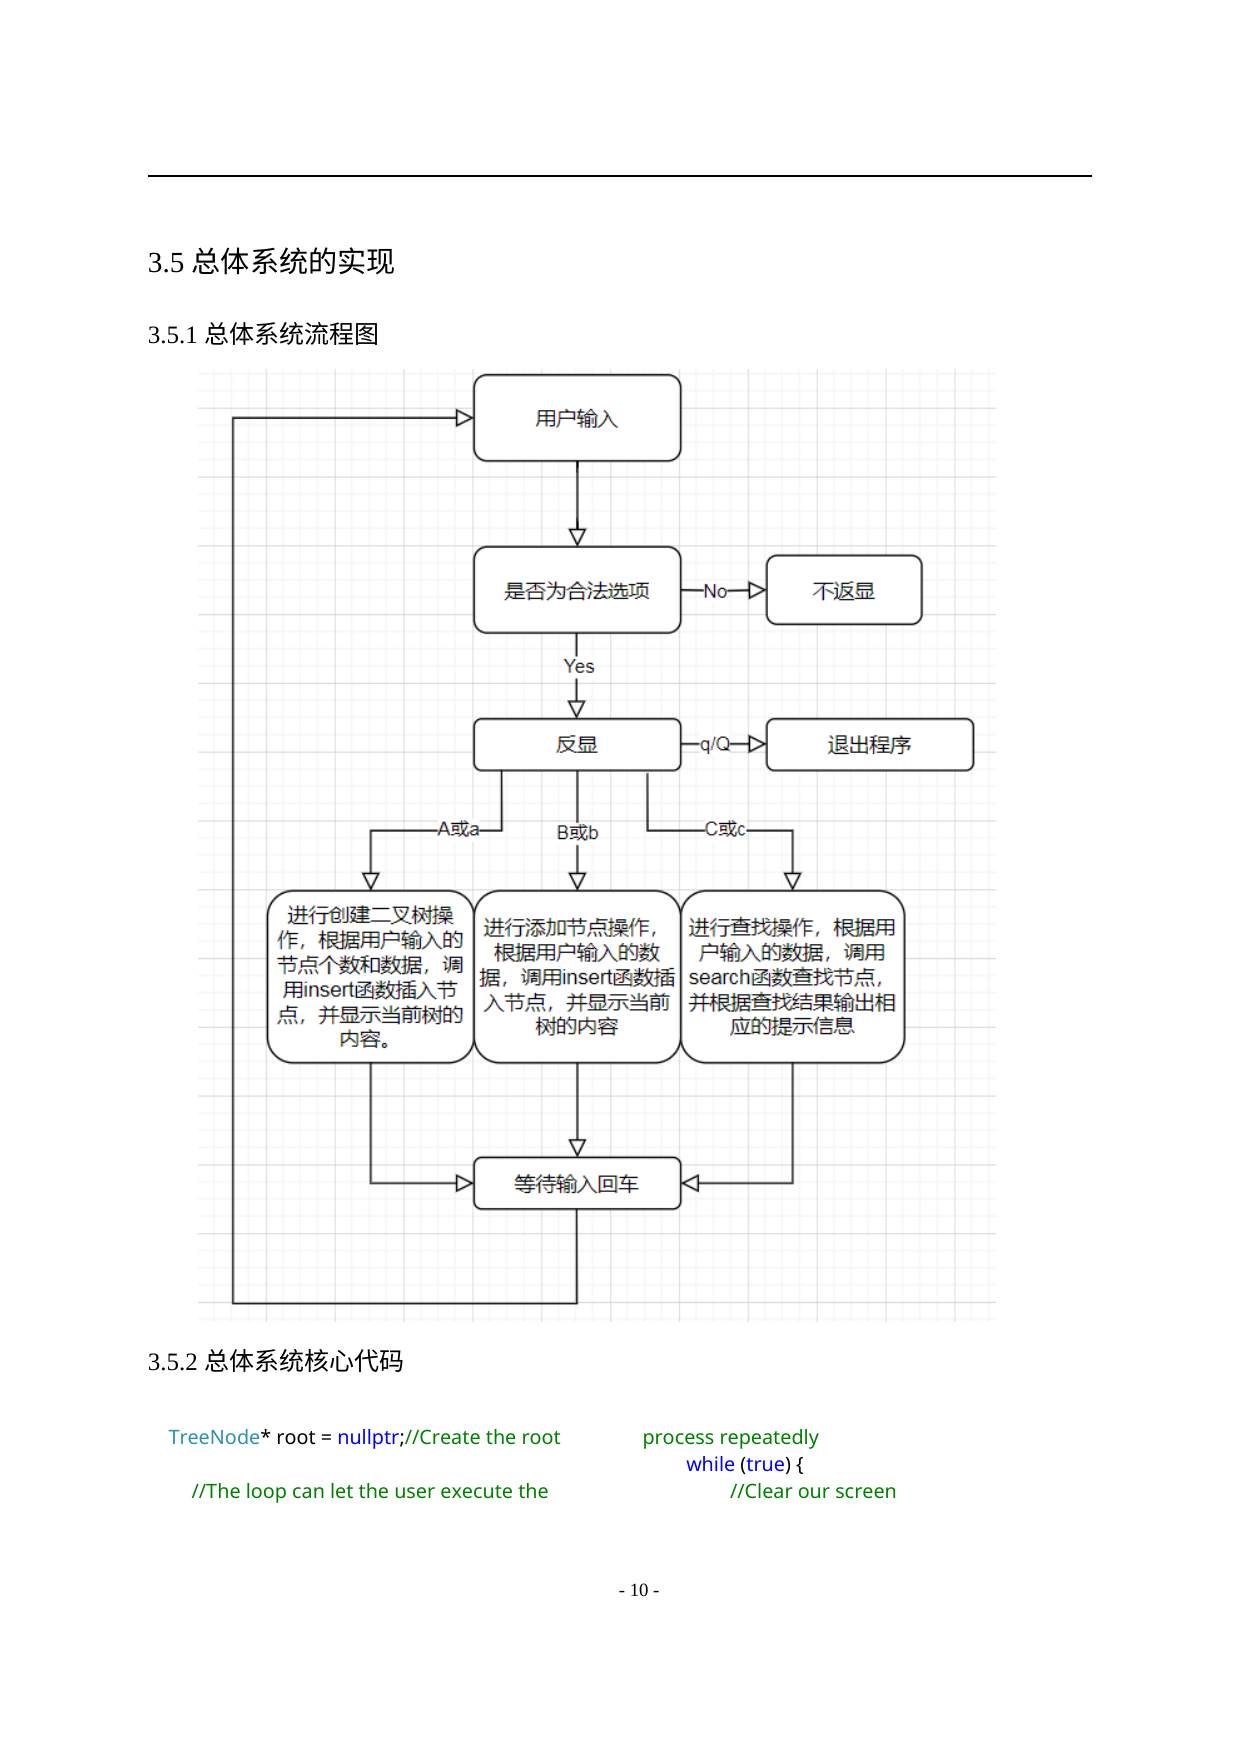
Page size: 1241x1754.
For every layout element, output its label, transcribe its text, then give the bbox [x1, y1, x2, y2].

text TreeNode* root = nullptr;//Create the root [148, 1423, 598, 1450]
text //Clear our screen [642, 1477, 1092, 1504]
text //The loop can let the user execute the process repeatedly [148, 1477, 598, 1504]
text //The loop can let the user execute the process repeatedly [642, 1423, 1092, 1450]
subtitle 3.5.1 总体系统流程图 [148, 315, 1092, 351]
subtitle 3.5 总体系统的实现 [148, 239, 1092, 281]
subtitle 3.5.2 总体系统核心代码 [148, 1342, 1092, 1378]
text while (true) { [642, 1450, 1092, 1477]
